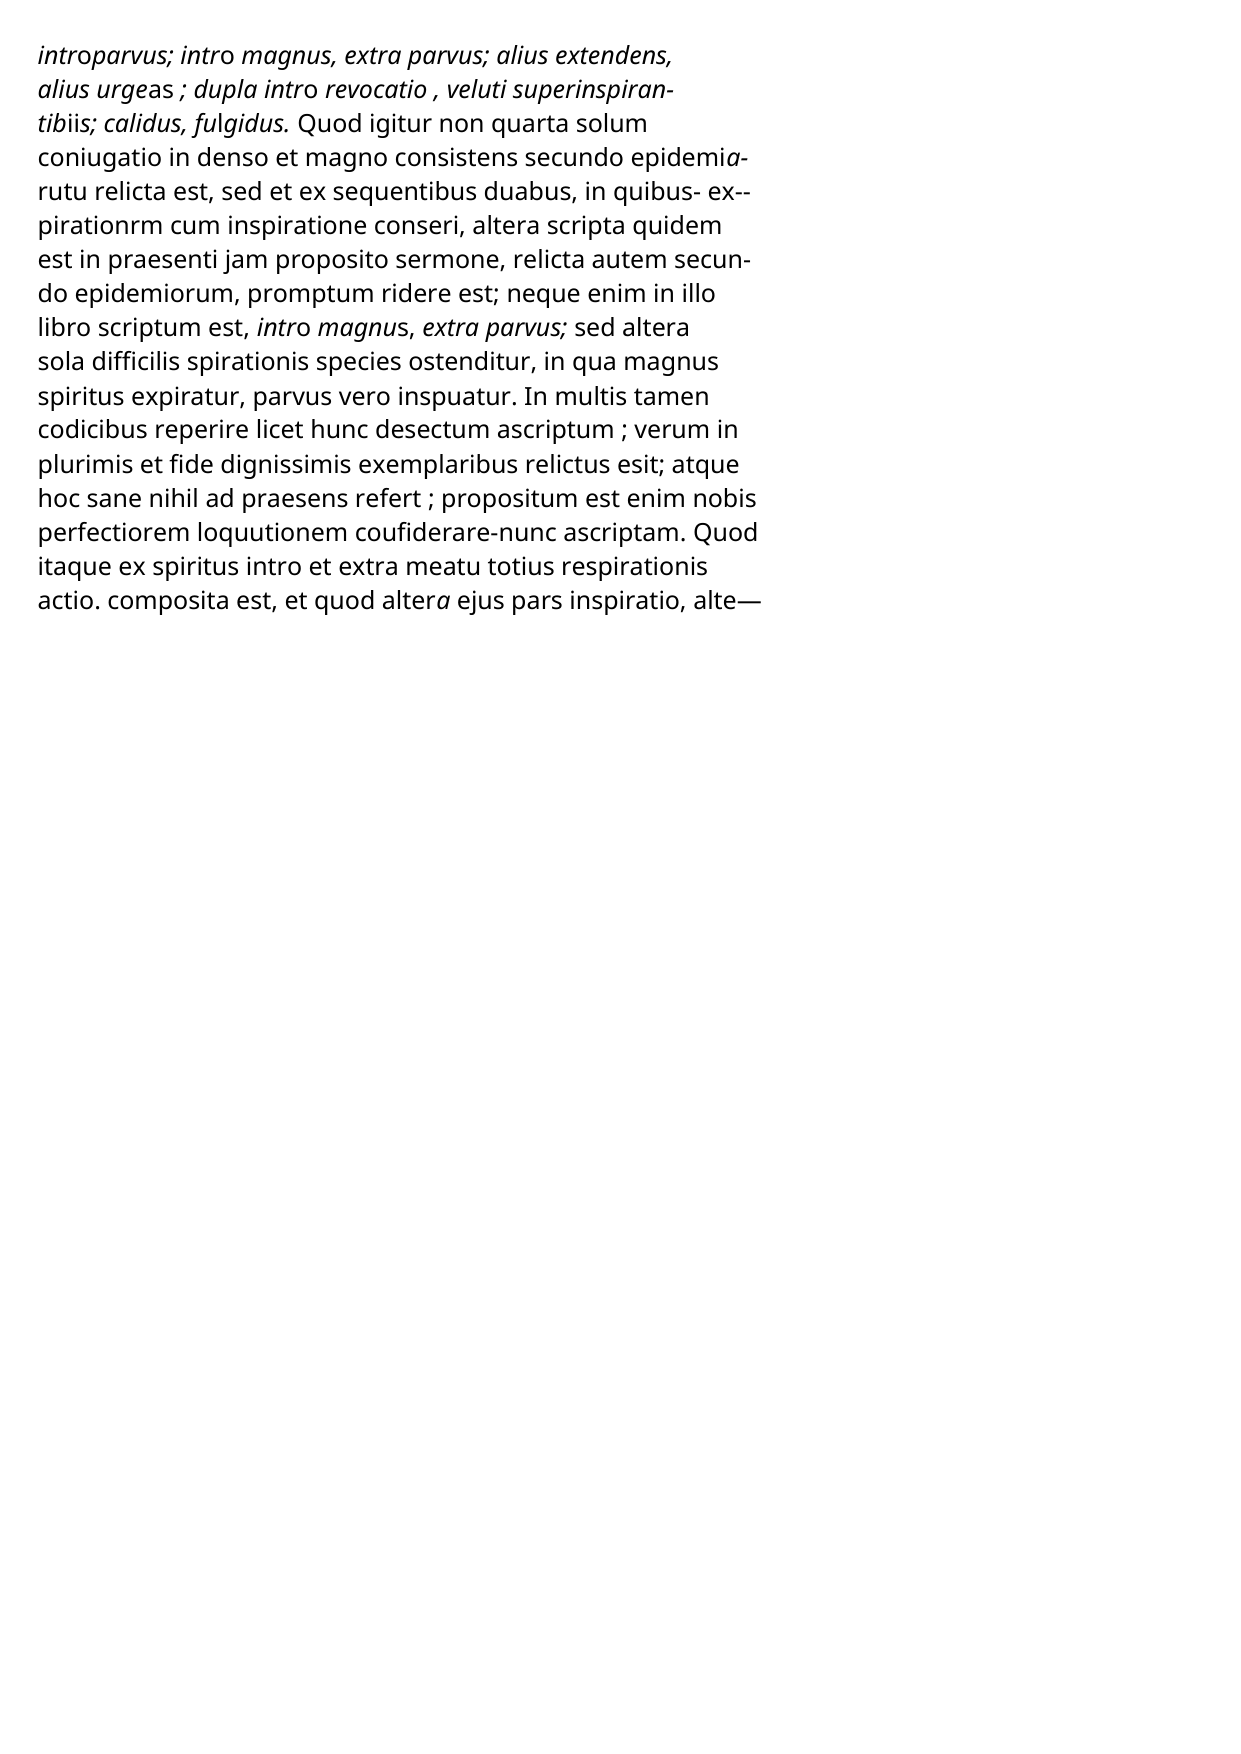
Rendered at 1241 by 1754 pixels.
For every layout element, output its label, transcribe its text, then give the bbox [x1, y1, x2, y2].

text introparvus; intro magnus, extra parvus; alius extendens, alius urgeas ; dupla intro revocatio , veluti superinspiran- tibiis; calidus, fulgidus. Quod igitur non quarta solum coniugatio in denso et magno consistens secundo epidemia- rutu relicta est, sed et ex sequentibus duabus, in quibus- ex-- pirationrm cum inspiratione conseri, altera scripta quidem est in praesenti jam proposito sermone, relicta autem secun- do epidemiorum, promptum ridere est; neque enim in illo libro scriptum est, intro magnus, extra parvus; sed altera sola difficilis spirationis species ostenditur, in qua magnus spiritus expiratur, parvus vero inspuatur. In multis tamen codicibus reperire licet hunc desectum ascriptum ; verum in plurimis et fide dignissimis exemplaribus relictus esit; atque hoc sane nihil ad praesens refert ; propositum est enim nobis perfectiorem loquutionem coufiderare-nunc ascriptam. Quod itaque ex spiritus intro et extra meatu totius respirationis actio. composita est, et quod altera ejus pars inspiratio, alte— [37, 37, 1203, 617]
